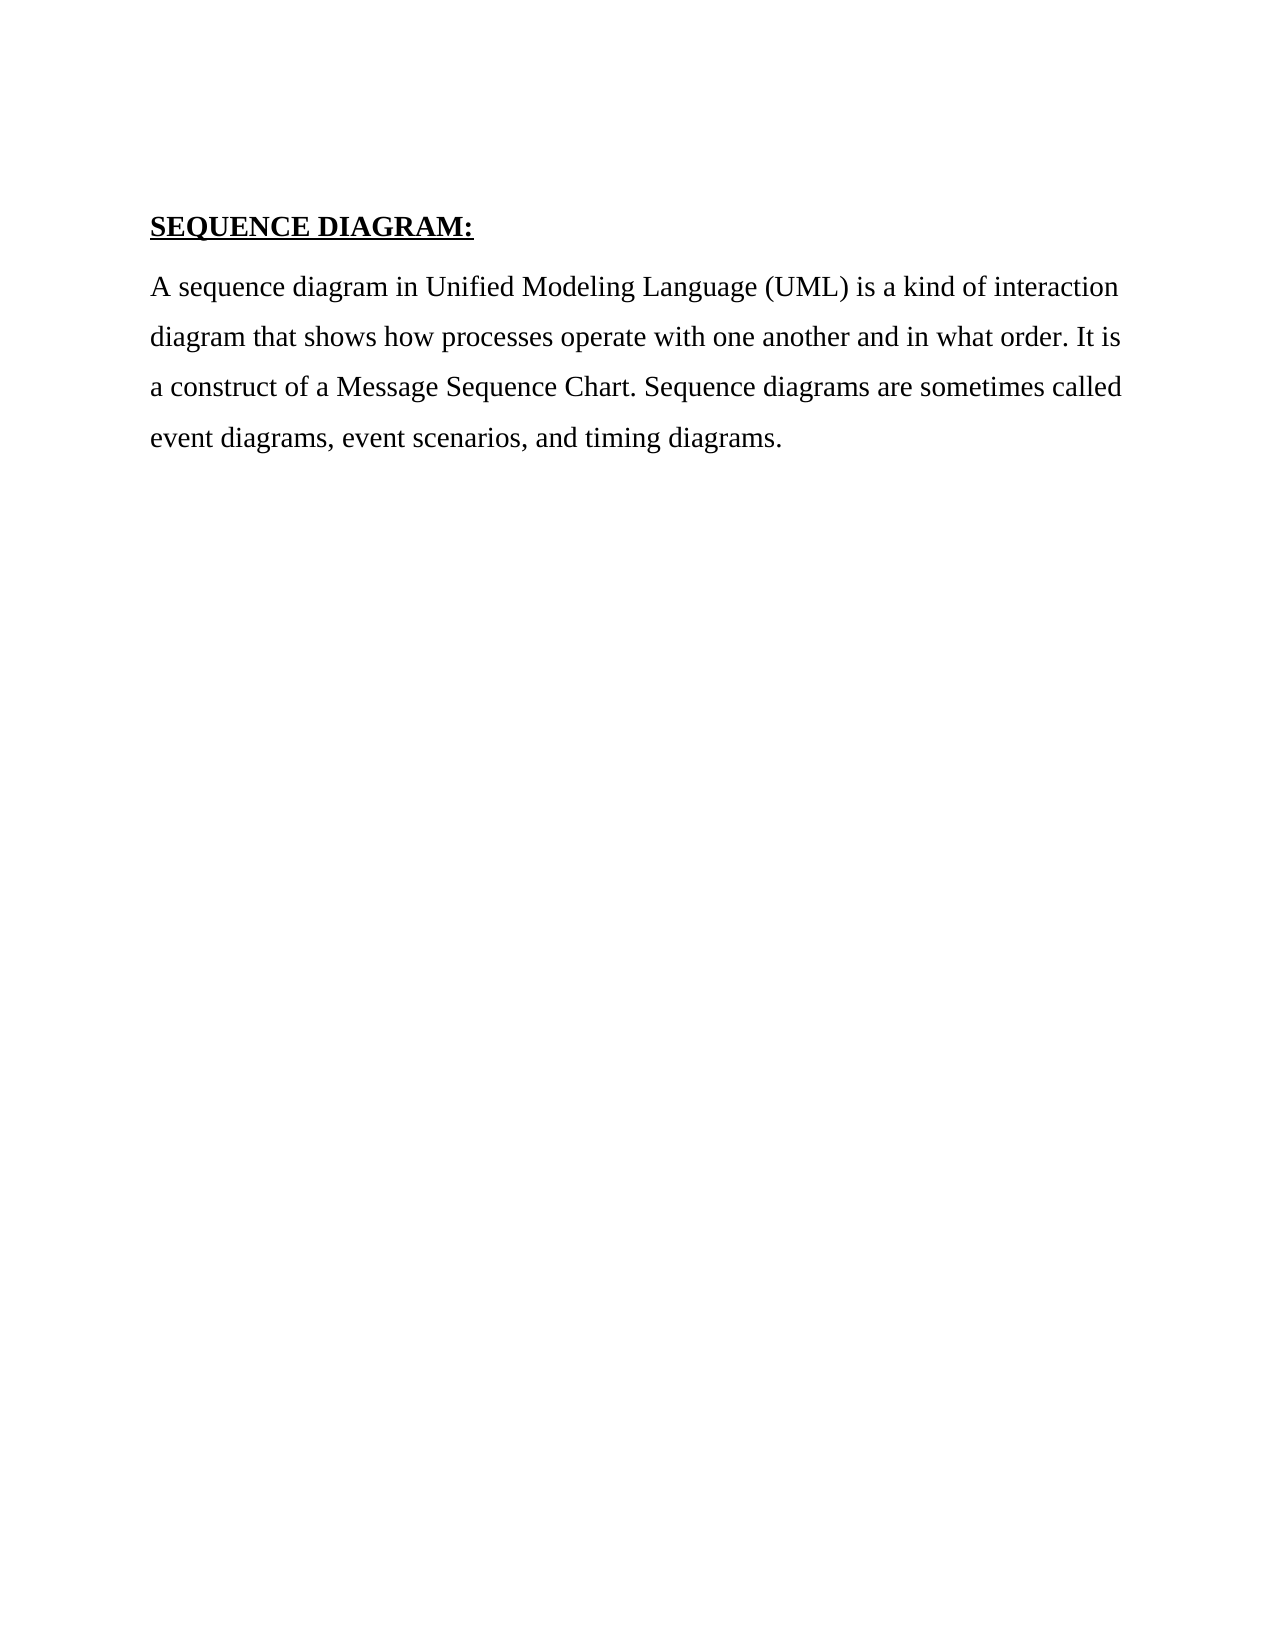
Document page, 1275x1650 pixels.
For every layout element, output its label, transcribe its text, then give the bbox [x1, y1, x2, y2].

text A sequence diagram in Unified Modeling Language (UML) is a kind of interaction diagram that shows how processes operate with one another and in what order. It is a construct of a Message Sequence Chart. Sequence diagrams are sometimes called event diagrams, event scenarios, and timing diagrams. [150, 269, 1125, 453]
text SEQUENCE DIAGRAM: [150, 209, 1125, 243]
